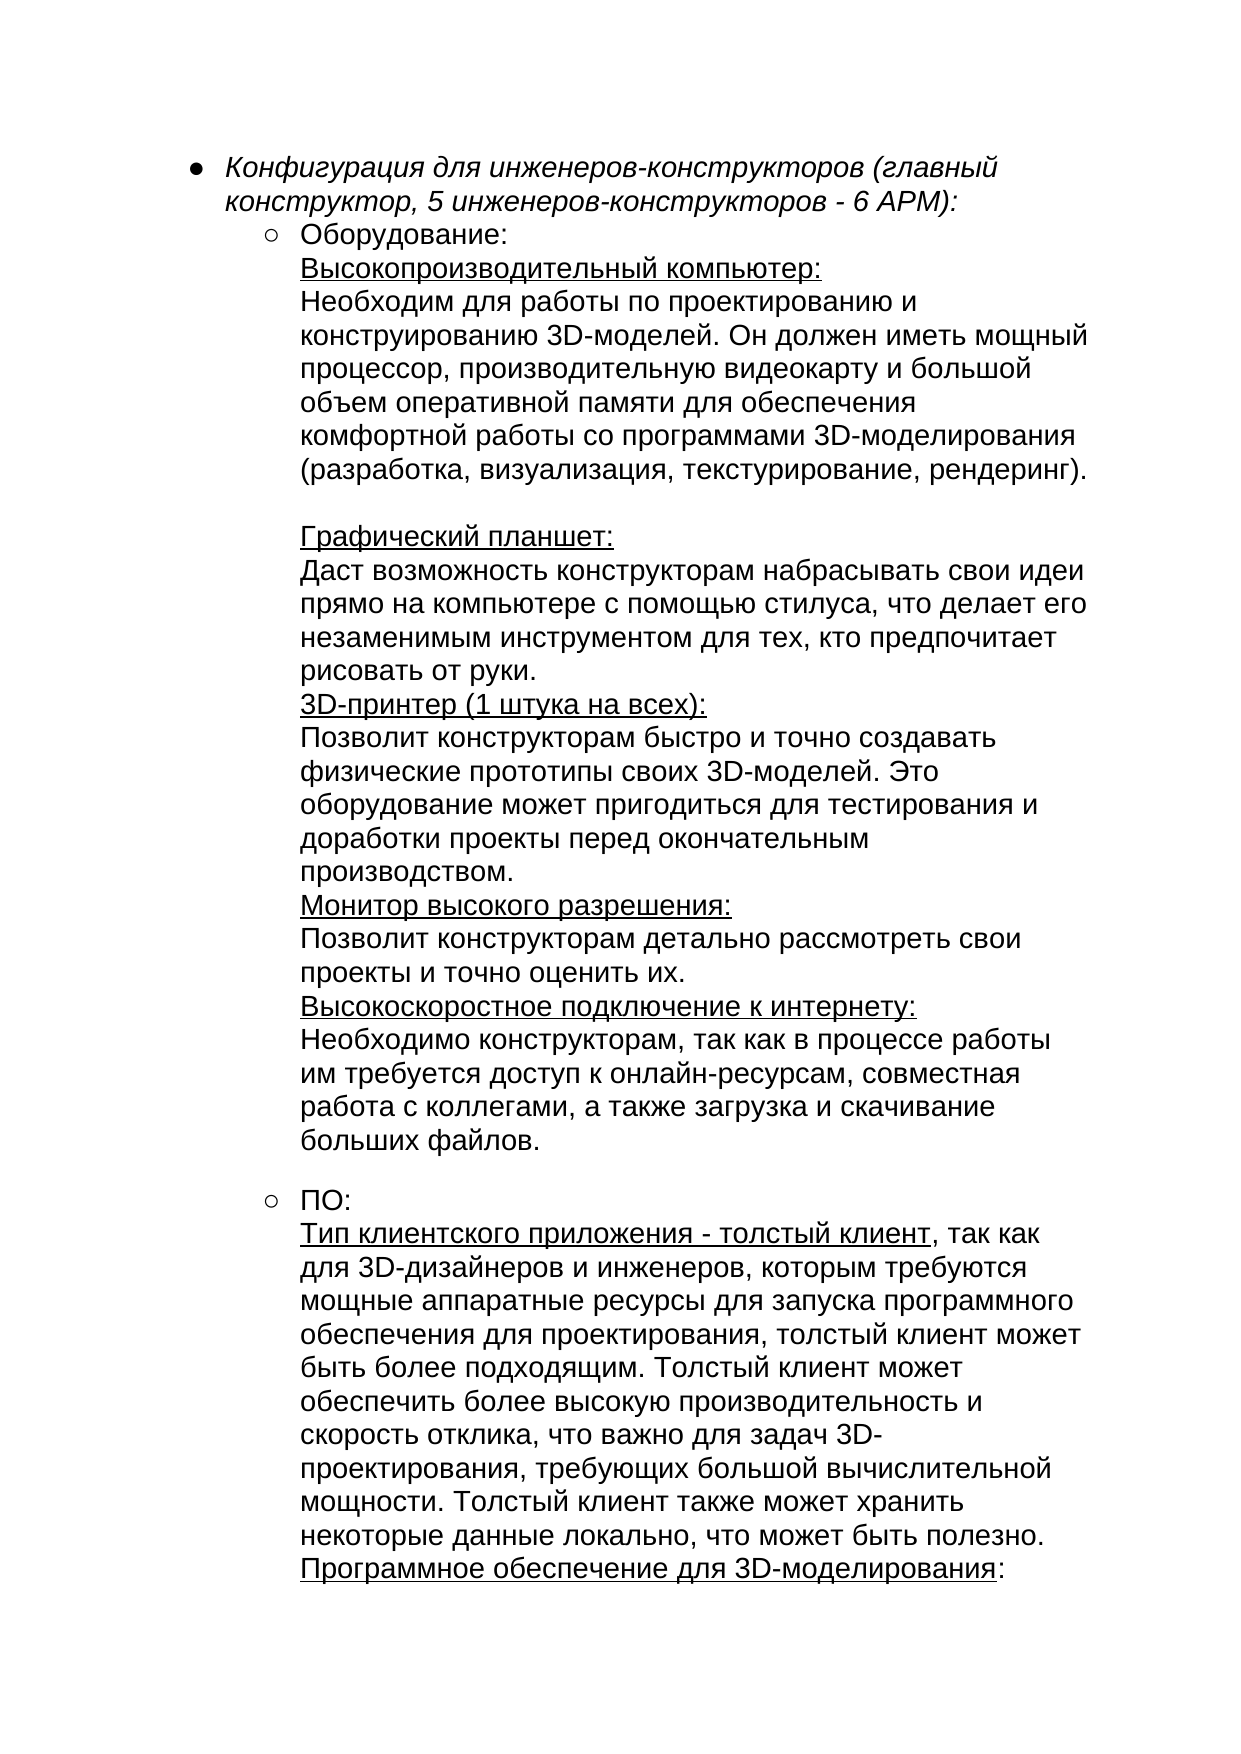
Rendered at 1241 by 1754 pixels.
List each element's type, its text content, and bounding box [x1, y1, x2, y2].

list Оборудование: Высокопроизводительный компьютер: Необходим для работы по проектированию и конструированию 3D-моделей. Он должен иметь мощный процессор, производительную видеокарту и большой объем оперативной памяти для обеспечения комфортной работы со программами 3D-моделирования (разработка, визуализация, текстурирование, рендеринг). Графический планшет: Даст возможность конструкторам набрасывать свои идеи прямо на компьютере с помощью стилуса, что делает его незаменимым инструментом для тех, кто предпочитает рисовать от руки. 3D-принтер (1 штука на всех): Позволит конструкторам быстро и точно создавать физические прототипы своих 3D-моделей. Это оборудование может пригодиться для тестирования и доработки проекты перед окончательным производством. Монитор высокого разрешения: Позволит конструкторам детально рассмотреть свои проекты и точно оценить их. Высокоскоростное подключение к интернету: Необходимо конструкторам, так как в процессе работы им требуется доступ к онлайн-ресурсам, совместная работа с коллегами, а также загрузка и скачивание больших файлов. [262, 217, 1090, 1183]
list Конфигурация для инженеров-конструкторов (главный конструктор, 5 инженеров-конструкторов - 6 АРМ): [187, 150, 1090, 217]
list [262, 1183, 1090, 1585]
